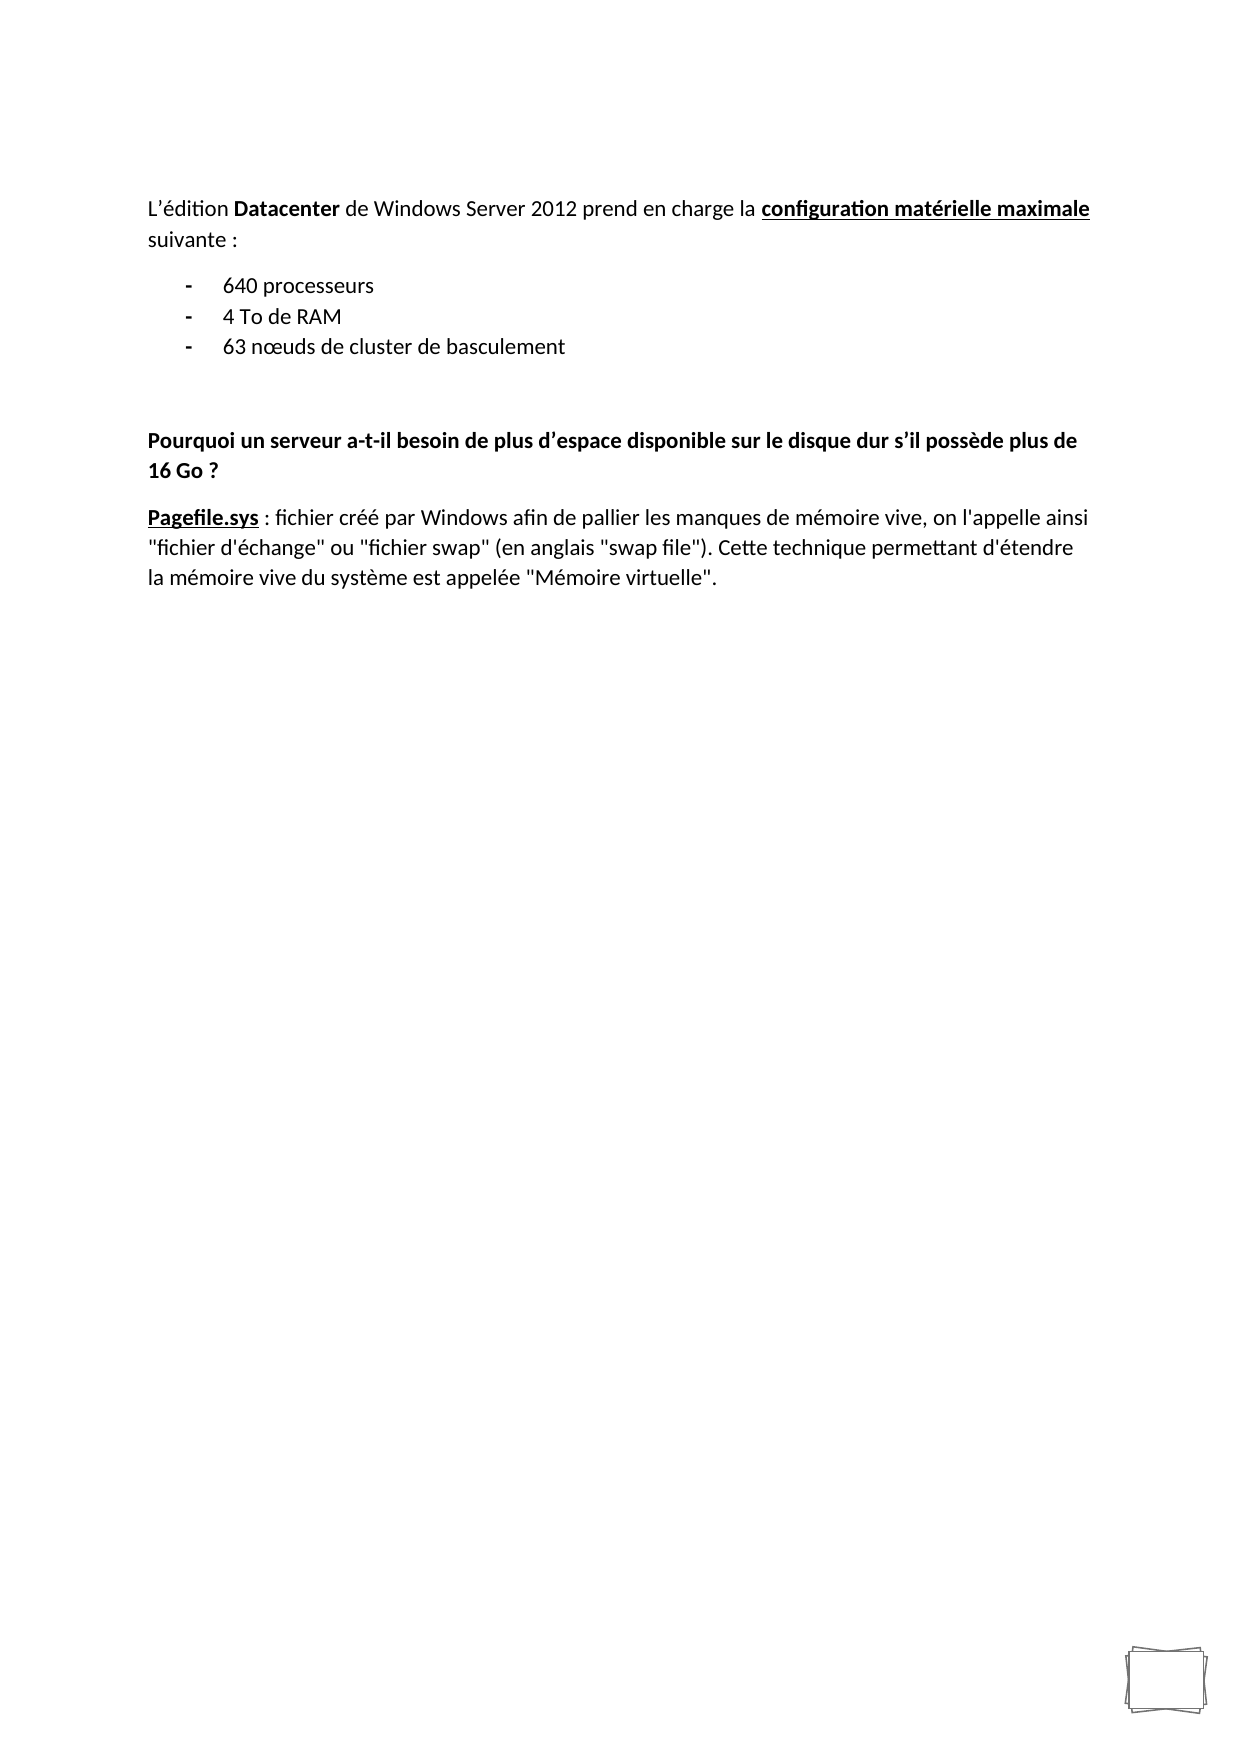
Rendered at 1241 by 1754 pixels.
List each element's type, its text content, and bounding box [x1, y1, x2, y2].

list 640 processeurs [185, 272, 1093, 299]
list 63 nœuds de cluster de basculement [185, 332, 1093, 360]
list 4 To de RAM [185, 302, 1093, 330]
text Pourquoi un serveur a-t-il besoin de plus d’espace disponible sur le disque dur s’il possède plus de 16 Go ? [148, 426, 1093, 484]
text Pagefile.sys : fichier créé par Windows afin de pallier les manques de mémoire vive, on l'appelle ainsi "fichier d'échange" ou "fichier swap" (en anglais "swap file"). Cette technique permettant d'étendre la mémoire vive du système est appelée "Mémoire virtuelle". [148, 503, 1093, 591]
text L’édition Datacenter de Windows Server 2012 prend en charge la configuration matérielle maximale suivante : [148, 194, 1093, 253]
